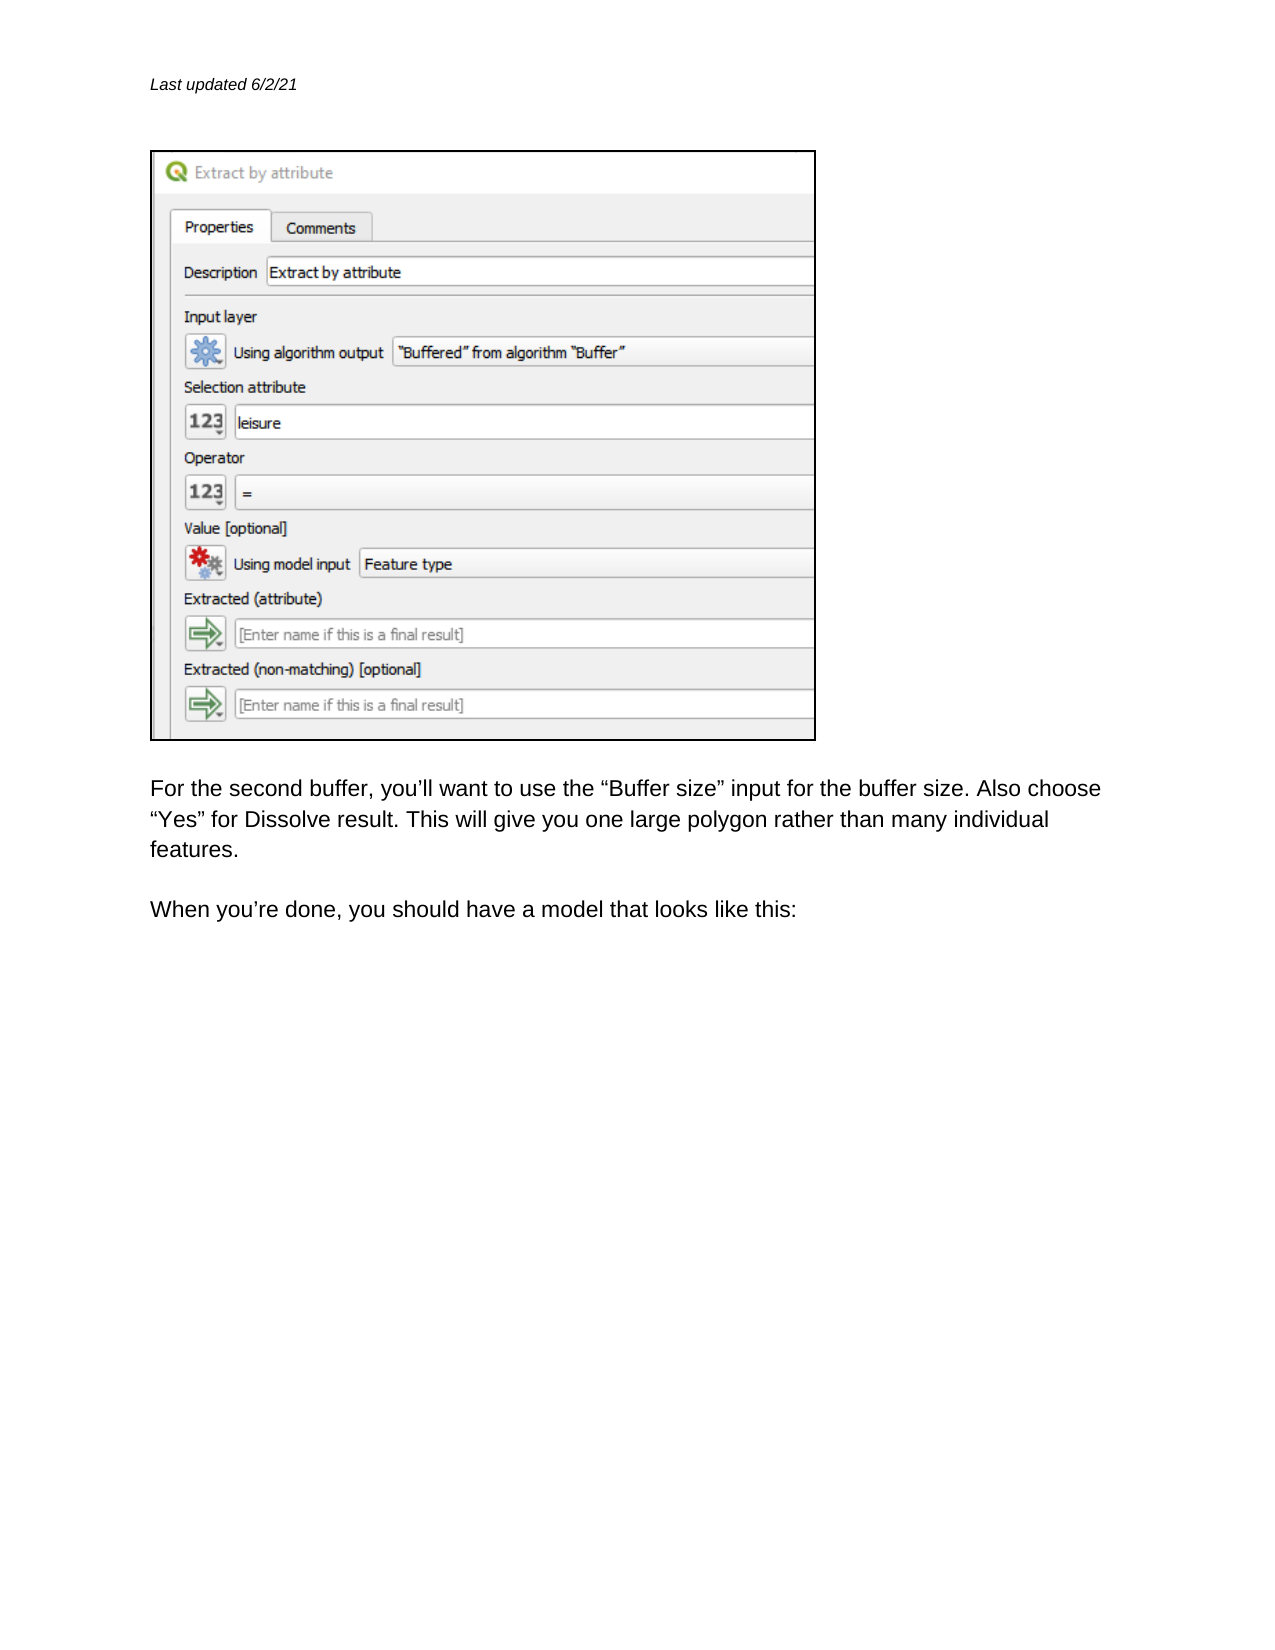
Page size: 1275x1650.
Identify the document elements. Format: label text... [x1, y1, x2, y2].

text When you’re done, you should have a model that looks like this: [150, 896, 1125, 923]
text For the second buffer, you’ll want to use the “Buffer size” input for the buffer size. Also choose “Yes” for Dissolve result. This will give you one large polygon rather than many individual features. [150, 775, 1125, 862]
picture [152, 152, 814, 739]
